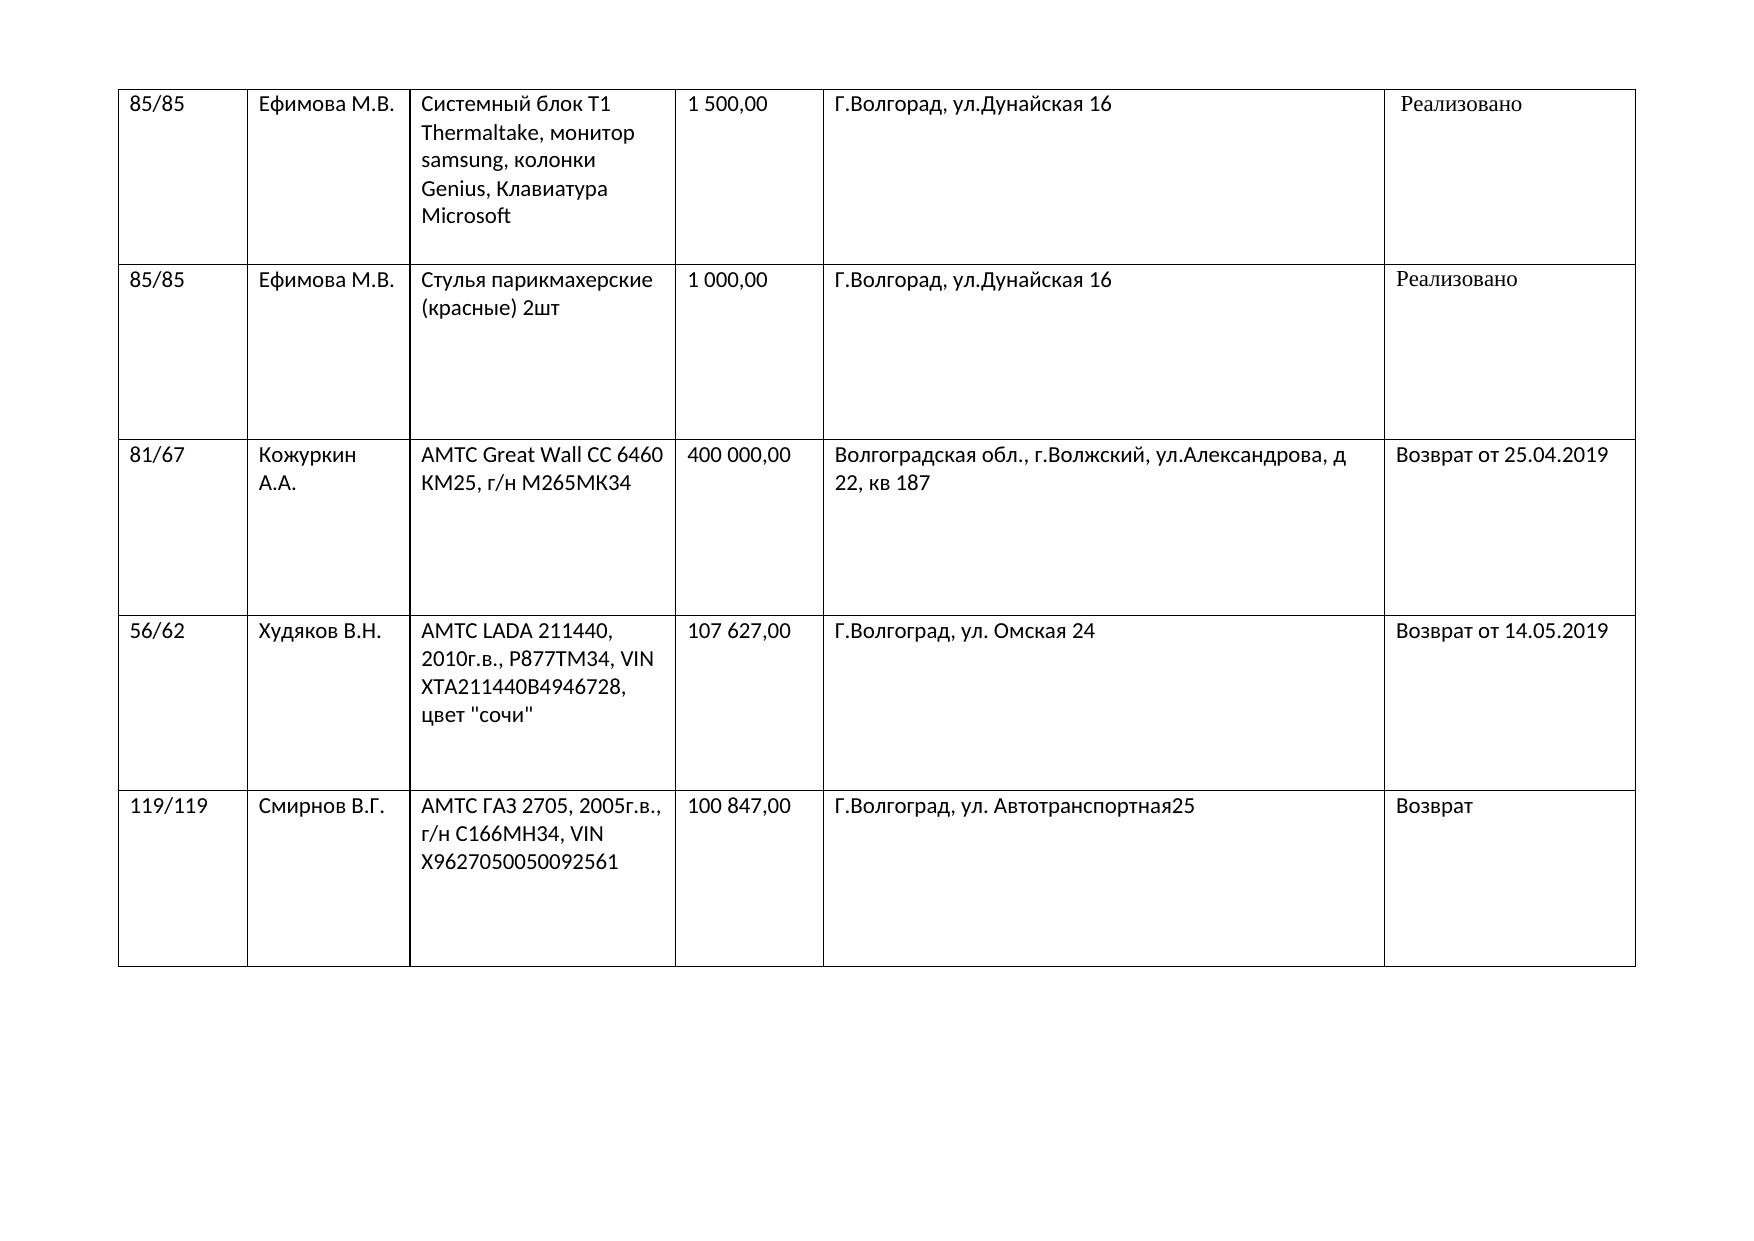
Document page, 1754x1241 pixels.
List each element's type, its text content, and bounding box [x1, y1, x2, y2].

table_cell Возврат от 25.04.2019 [1385, 440, 1635, 615]
table_cell Возврат от 14.05.2019 [1385, 616, 1635, 790]
table_cell Ефимова М.В. [248, 265, 409, 439]
table_cell АМТС Great Wall CC 6460 КМ25, г/н М265МК34 [411, 440, 675, 615]
table_cell Г.Волгорад, ул.Дунайская 16 [824, 265, 1384, 439]
table_cell 81/67 [119, 440, 247, 615]
table_cell АМТС ГАЗ 2705, 2005г.в., г/н С166МН34, VIN X9627050050092561 [411, 791, 675, 966]
table_cell 119/119 [119, 791, 247, 966]
table_cell 85/85 [119, 265, 247, 439]
table_cell Возврат [1385, 791, 1635, 966]
table_cell 1 500,00 [676, 90, 823, 264]
table_cell Г.Волгоград, ул. Автотранспортная25 [824, 791, 1384, 966]
table_cell Реализовано [1385, 90, 1635, 264]
table_cell Ефимова М.В. [248, 90, 409, 264]
table_cell Кожуркин А.А. [248, 440, 409, 615]
table_cell Худяков В.Н. [248, 616, 409, 790]
table_cell 56/62 [119, 616, 247, 790]
table_cell Стулья парикмахерские (красные) 2шт [411, 265, 675, 439]
table_cell 1 000,00 [676, 265, 823, 439]
table_cell Г.Волгоград, ул. Омская 24 [824, 616, 1384, 790]
table_cell 400 000,00 [676, 440, 823, 615]
table_cell 100 847,00 [676, 791, 823, 966]
table_cell Реализовано [1385, 265, 1635, 439]
table_cell Волгоградская обл., г.Волжский, ул.Александрова, д 22, кв 187 [824, 440, 1384, 615]
table_cell Системный блок Т1 Thermaltake, монитор samsung, колонки Genius, Клавиатура Microsoft [411, 90, 675, 264]
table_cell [824, 90, 1384, 264]
table_cell 85/85 [119, 90, 247, 264]
table_cell Смирнов В.Г. [248, 791, 409, 966]
table_cell 107 627,00 [676, 616, 823, 790]
table_cell АМТС LADA 211440, 2010г.в., Р877ТМ34, VIN XTA211440B4946728, цвет "сочи" [411, 616, 675, 790]
